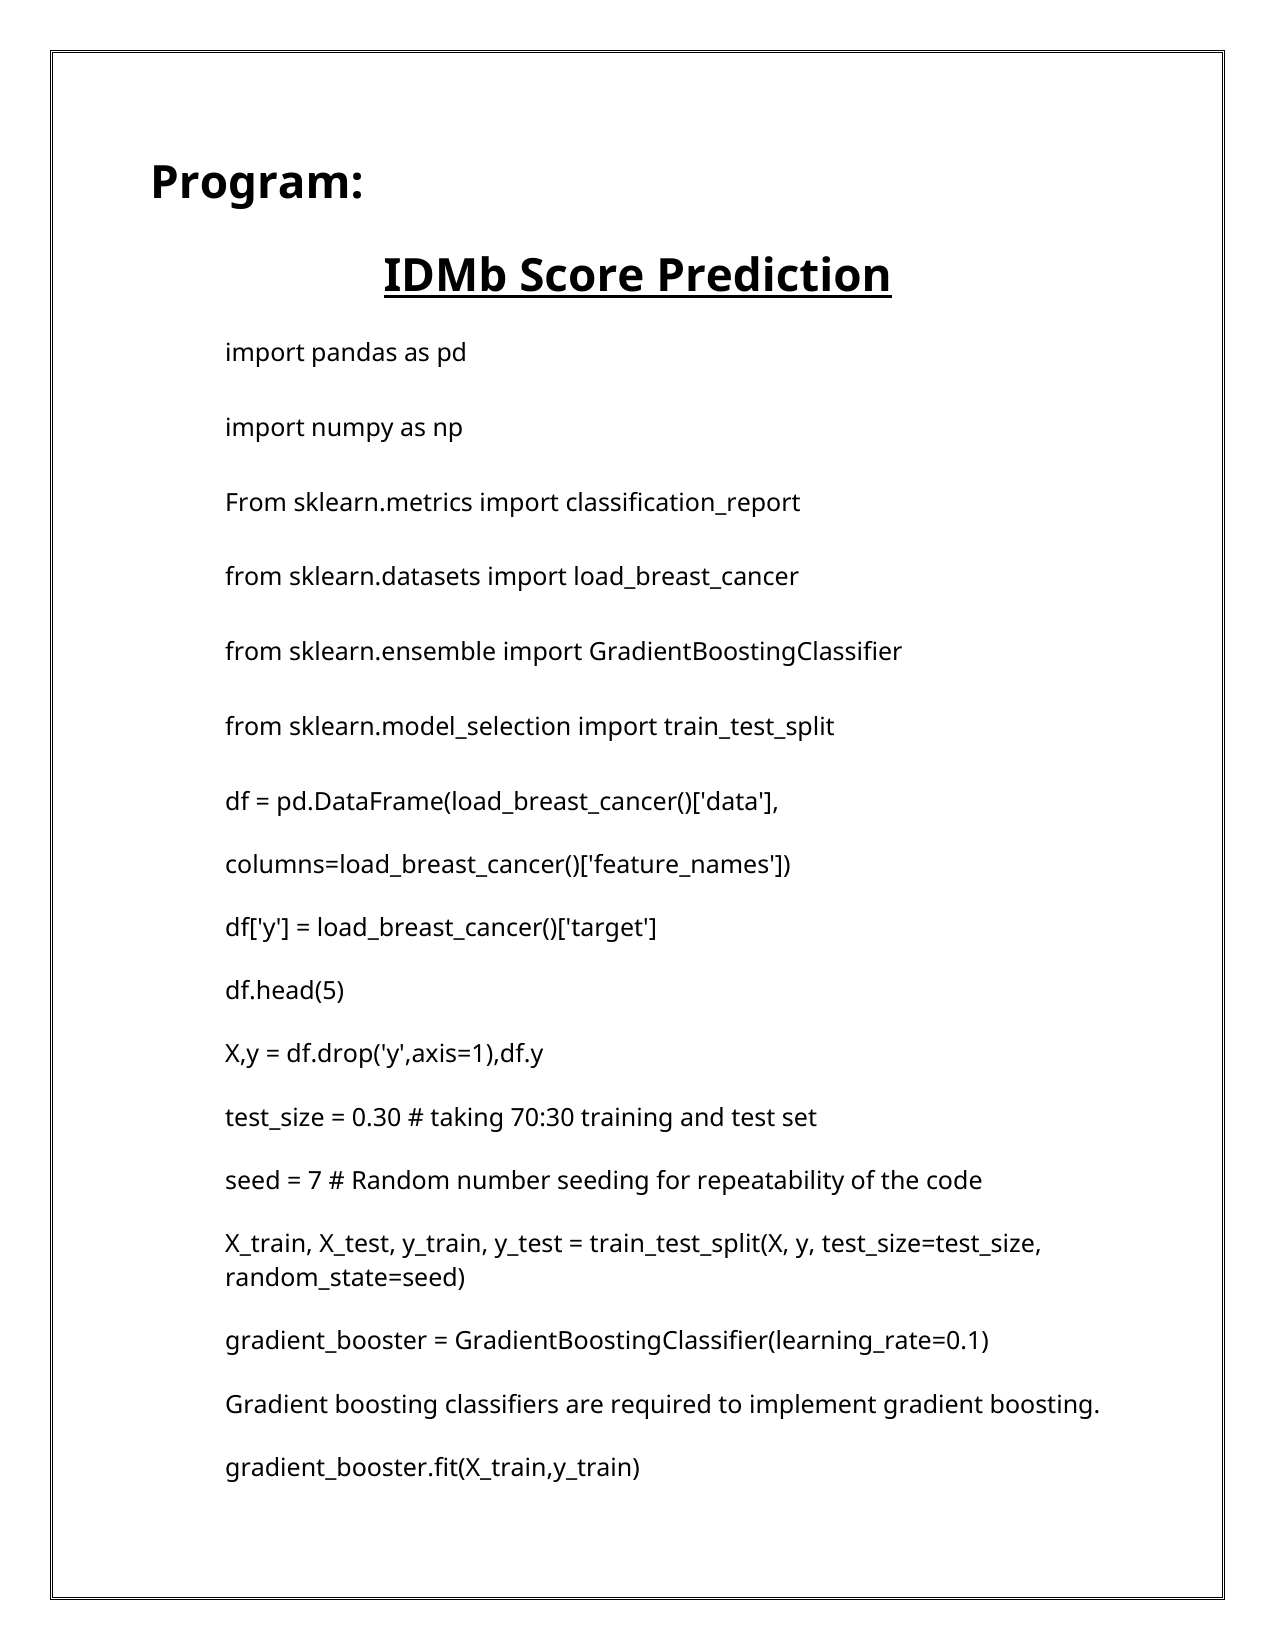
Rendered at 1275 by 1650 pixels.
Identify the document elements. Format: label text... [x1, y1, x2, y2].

text test_size = 0.30 # taking 70:30 training and test set [225, 1099, 1125, 1133]
text from sklearn.datasets import load_breast_cancer [225, 559, 1125, 593]
text from sklearn.model_selection import train_test_split [225, 708, 1125, 742]
text X_train, X_test, y_train, y_test = train_test_split(X, y, test_size=test_size, random_state=seed) [225, 1226, 1125, 1294]
text import numpy as np [225, 410, 1125, 444]
text import pandas as pd [225, 335, 1125, 369]
text df.head(5) [225, 973, 1125, 1007]
text From sklearn.metrics import classification_report [225, 484, 1125, 518]
text Gradient boosting classifiers are required to implement gradient boosting. [225, 1386, 1125, 1420]
text X,y = df.drop('y',axis=1),df.y [225, 1036, 1125, 1070]
text gradient_booster = GradientBoostingClassifier(learning_rate=0.1) [225, 1323, 1125, 1357]
text df['y'] = load_breast_cancer()['target'] [225, 909, 1125, 944]
text seed = 7 # Random number seeding for repeatability of the code [225, 1162, 1125, 1197]
text df = pd.DataFrame(load_breast_cancer()['data'], [225, 783, 1125, 817]
text from sklearn.ensemble import GradientBoostingClassifier [225, 634, 1125, 668]
text columns=load_breast_cancer()['feature_names']) [225, 846, 1125, 880]
text gradient_booster.fit(X_train,y_train) [225, 1449, 1125, 1483]
text IDMb Score Prediction [150, 242, 1125, 305]
text Program: [150, 150, 1125, 212]
